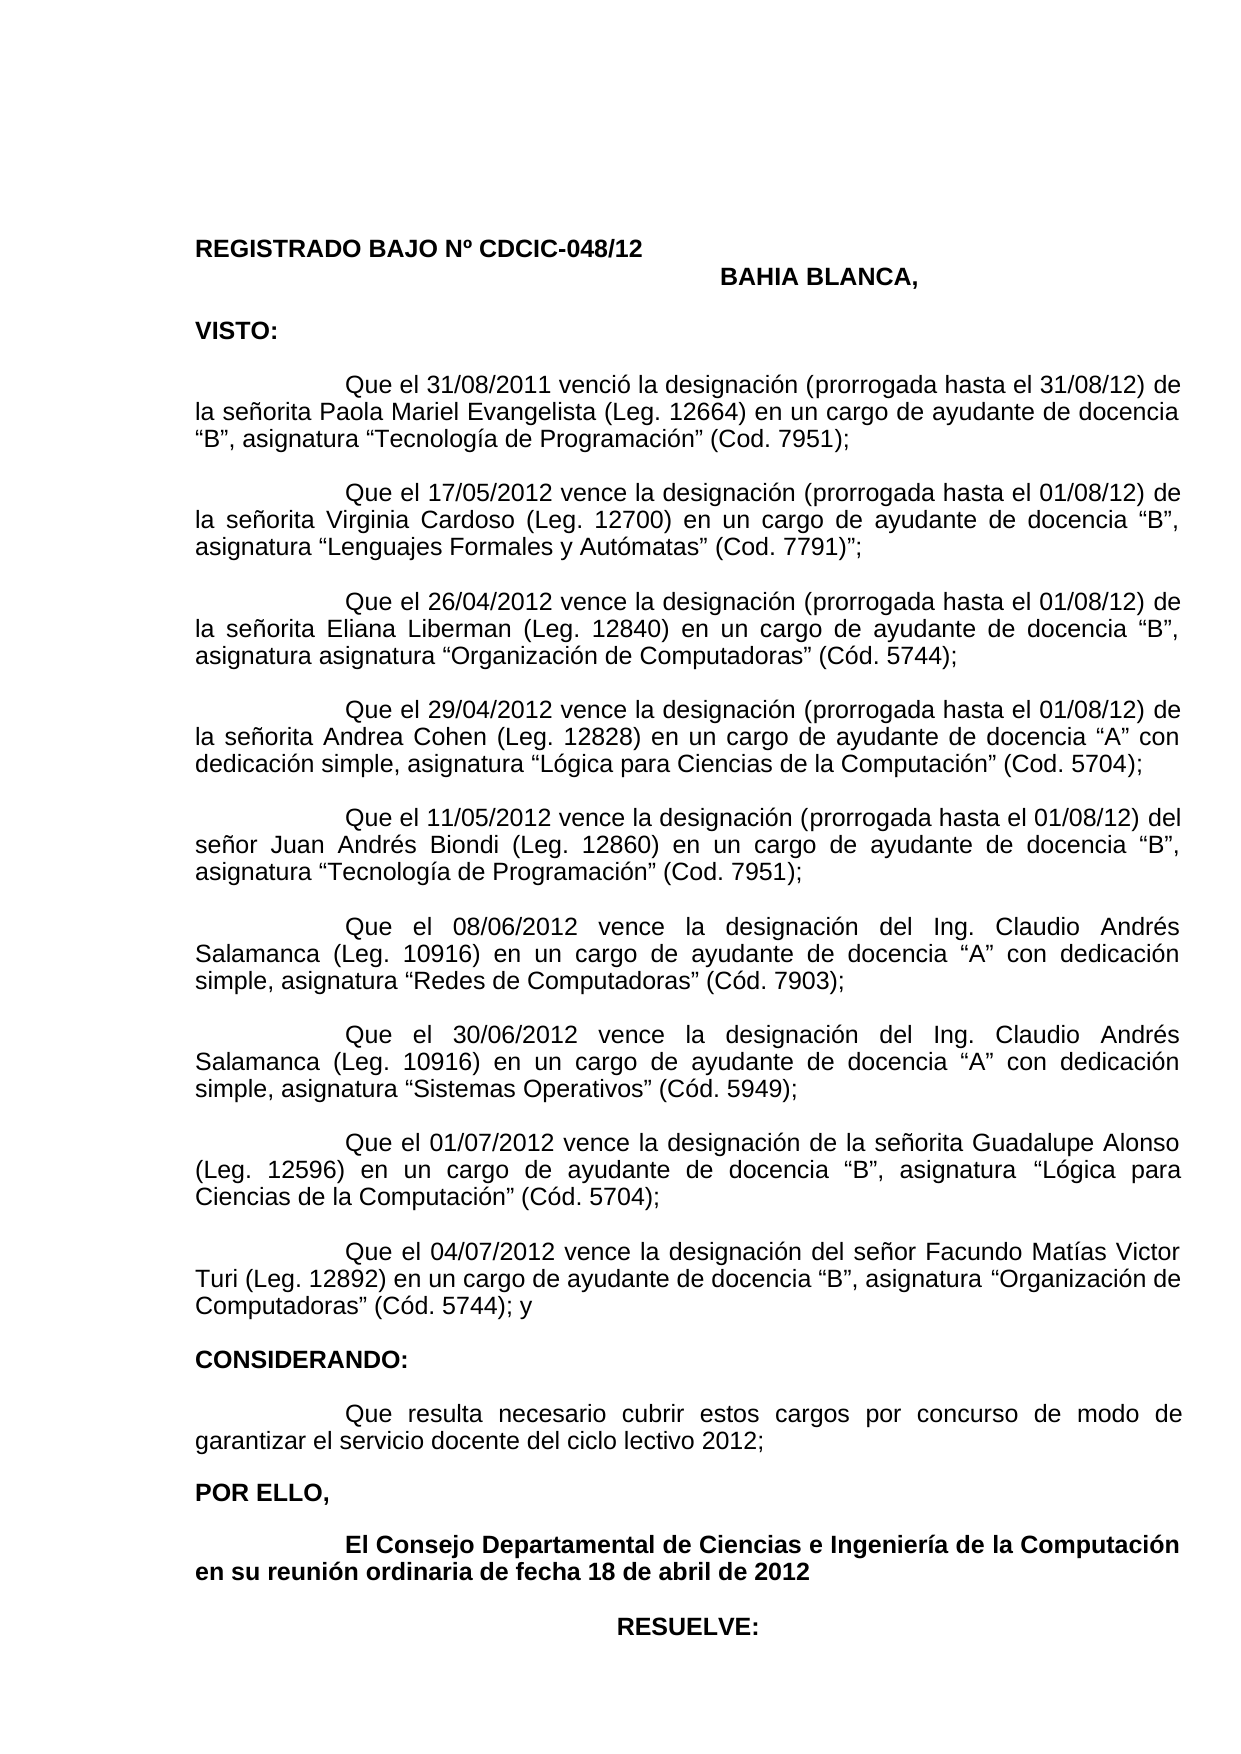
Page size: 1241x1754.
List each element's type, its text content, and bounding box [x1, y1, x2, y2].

text El Consejo Departamental de Ciencias e Ingeniería de la Computación en su reunión ordinaria de fecha 18 de abril de 2012 [195, 1532, 1181, 1586]
text Que el 29/04/2012 vence la designación (prorrogada hasta el 01/08/12) de la señorita Andrea Cohen (Leg. 12828) en un cargo de ayudante de docencia “A” con dedicación simple, asignatura “Lógica para Ciencias de la Computación” (Cod. 5704); [195, 697, 1181, 778]
text Que el 04/07/2012 vence la designación del señor Facundo Matías Victor Turi (Leg. 12892) en un cargo de ayudante de docencia “B”, asignatura “Organización de Computadoras” (Cód. 5744); y [195, 1238, 1181, 1319]
text VISTO: [195, 317, 1181, 344]
text BAHIA BLANCA, [195, 263, 1181, 290]
subtitle POR ELLO, [195, 1480, 1181, 1507]
text Que el 26/04/2012 vence la designación (prorrogada hasta el 01/08/12) de la señorita Eliana Liberman (Leg. 12840) en un cargo de ayudante de docencia “B”, asignatura asignatura “Organización de Computadoras” (Cód. 5744); [195, 588, 1181, 669]
text Que el 01/07/2012 vence la designación de la señorita Guadalupe Alonso (Leg. 12596) en un cargo de ayudante de docencia “B”, asignatura “Lógica para Ciencias de la Computación” (Cód. 5704); [195, 1130, 1181, 1211]
text Que el 08/06/2012 vence la designación del Ing. Claudio Andrés Salamanca (Leg. 10916) en un cargo de ayudante de docencia “A” con dedicación simple, asignatura “Redes de Computadoras” (Cód. 7903); [195, 913, 1181, 994]
text Que el 17/05/2012 vence la designación (prorrogada hasta el 01/08/12) de la señorita Virginia Cardoso (Leg. 12700) en un cargo de ayudante de docencia “B”, asignatura “Lenguajes Formales y Autómatas” (Cod. 7791)”; [195, 480, 1181, 561]
text CONSIDERANDO: [195, 1347, 1184, 1374]
text Que el 31/08/2011 venció la designación (prorrogada hasta el 31/08/12) de la señorita Paola Mariel Evangelista (Leg. 12664) en un cargo de ayudante de docencia “B”, asignatura “Tecnología de Programación” (Cod. 7951); [195, 372, 1181, 453]
text Que resulta necesario cubrir estos cargos por concurso de modo de garantizar el servicio docente del ciclo lectivo 2012; [195, 1401, 1184, 1455]
text Que el 30/06/2012 vence la designación del Ing. Claudio Andrés Salamanca (Leg. 10916) en un cargo de ayudante de docencia “A” con dedicación simple, asignatura “Sistemas Operativos” (Cód. 5949); [195, 1022, 1181, 1103]
text Que el 11/05/2012 vence la designación (prorrogada hasta el 01/08/12) del señor Juan Andrés Biondi (Leg. 12860) en un cargo de ayudante de docencia “B”, asignatura “Tecnología de Programación” (Cod. 7951); [195, 805, 1181, 886]
subtitle RESUELVE: [195, 1613, 1181, 1640]
subtitle REGISTRADO BAJO Nº CDCIC-048/12 [195, 236, 1181, 263]
